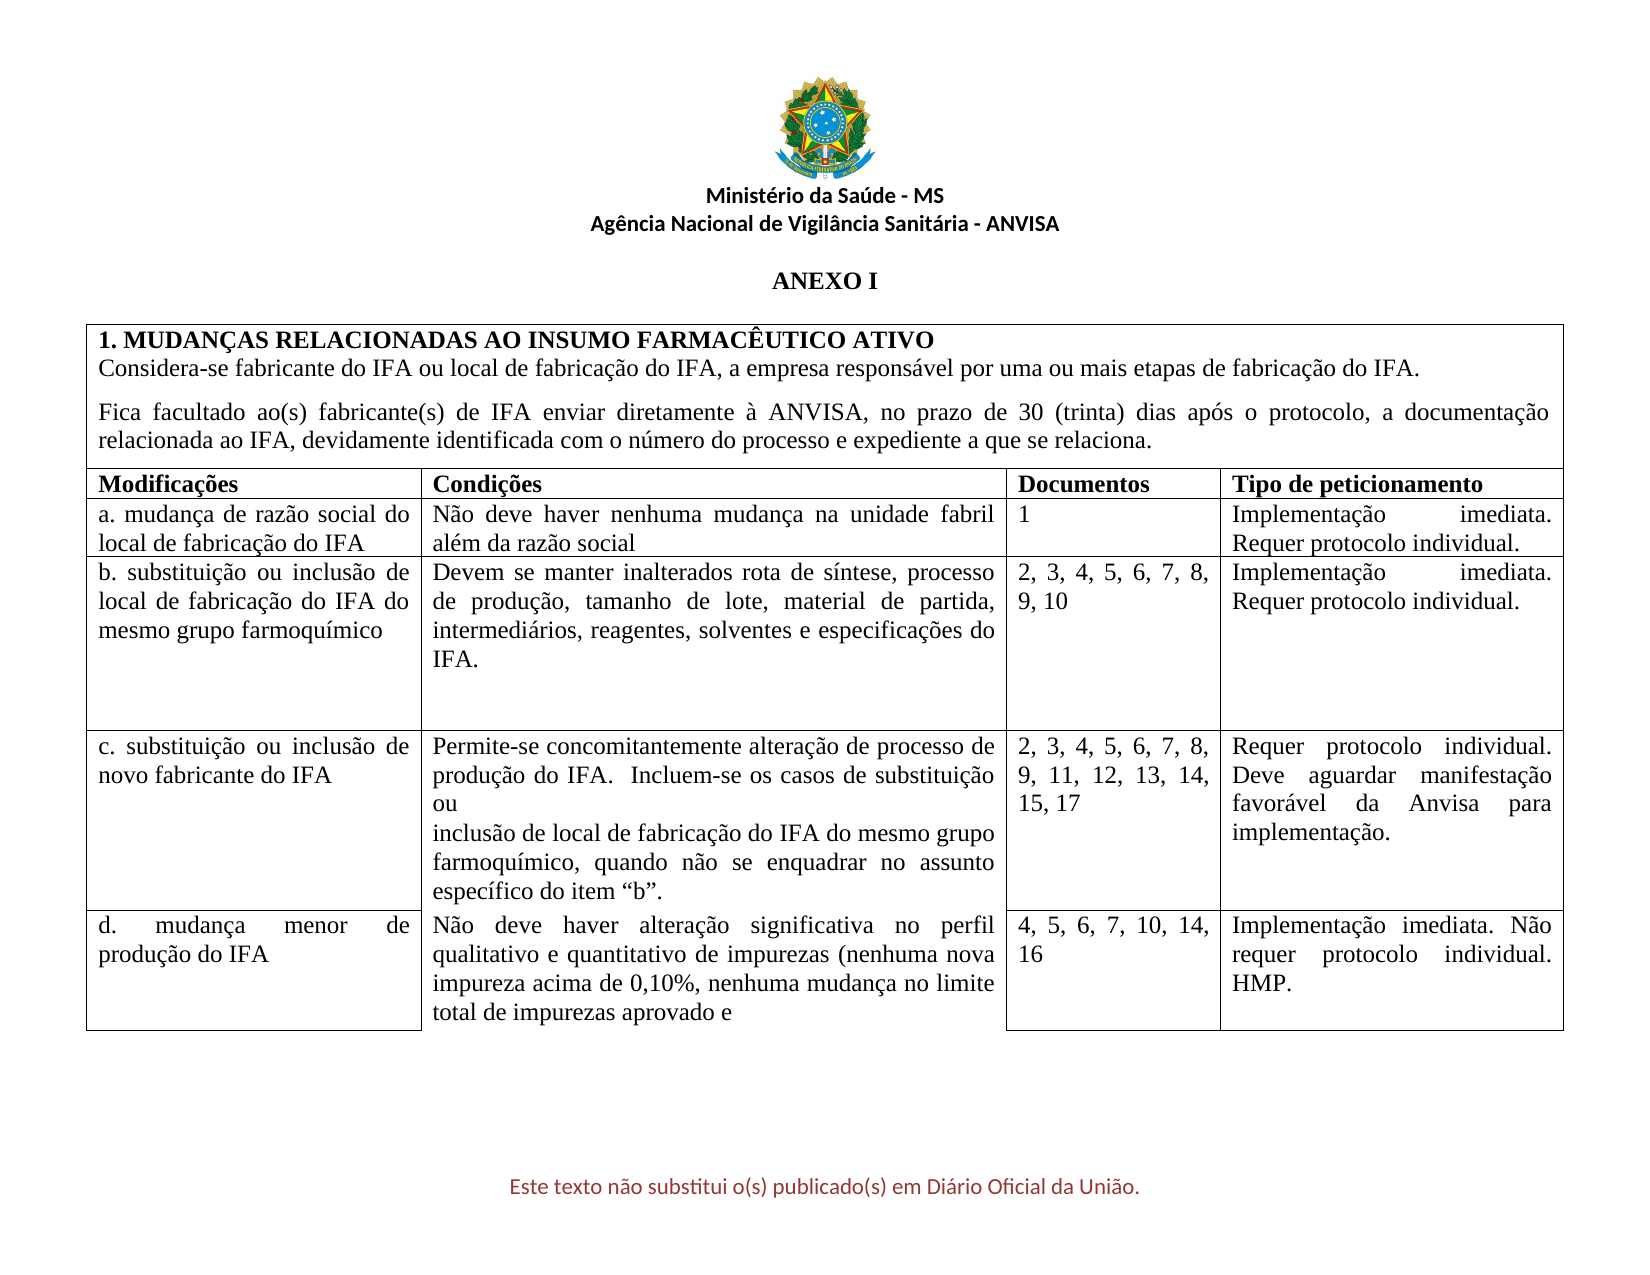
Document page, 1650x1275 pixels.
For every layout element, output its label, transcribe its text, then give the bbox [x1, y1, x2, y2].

table_cell d. mudança menor de produção do IFA [87, 911, 421, 1030]
table_header 1. MUDANÇAS RELACIONADAS AO INSUMO FARMACÊUTICO ATIVO Considera-se fabricante do IFA ou local de fabricação do IFA, a empresa responsável por uma ou mais etapas de fabricação do IFA. [87, 325, 1563, 397]
table_cell Requer protocolo individual. Deve aguardar manifestação favorável da Anvisa para implementação. [1221, 731, 1563, 909]
table_cell Implementação imediata. Requer protocolo individual. [1221, 499, 1563, 556]
table_cell 4, 5, 6, 7, 10, 14, 16 [1007, 911, 1220, 1030]
text ANEXO I [148, 266, 1502, 295]
table_cell 1 [1007, 499, 1220, 556]
table_cell Não deve haver nenhuma mudança na unidade fabril além da razão social [422, 499, 1006, 556]
picture [771, 74, 879, 182]
table_cell Permite-se concomitantemente alteração de processo de produção do IFA. Incluem-se os casos de substituição ou [422, 731, 1006, 817]
table_cell Documentos [1007, 469, 1220, 498]
table_cell a. mudança de razão social do local de fabricação do IFA [87, 499, 421, 556]
table_cell Implementação imediata. Não requer protocolo individual. HMP. [1221, 911, 1563, 1030]
table_cell b. substituição ou inclusão de local de fabricação do IFA do mesmo grupo farmoquímico [87, 557, 421, 730]
table_cell Condições [422, 469, 1006, 498]
table_cell Devem se manter inalterados rota de síntese, processo de produção, tamanho de lote, material de partida, intermediários, reagentes, solventes e especificações do IFA. [422, 557, 1006, 730]
table_cell Fica facultado ao(s) fabricante(s) de IFA enviar diretamente à ANVISA, no prazo de 30 (trinta) dias após o protocolo, a documentação relacionada ao IFA, devidamente identificada com o número do processo e expediente a que se relaciona. [87, 397, 1563, 468]
table_cell Modificações [87, 469, 421, 498]
table_cell Tipo de peticionamento [1221, 469, 1563, 498]
table_cell c. substituição ou inclusão de novo fabricante do IFA [87, 731, 421, 909]
table_cell 2, 3, 4, 5, 6, 7, 8, 9, 10 [1007, 557, 1220, 730]
table_cell 2, 3, 4, 5, 6, 7, 8, 9, 11, 12, 13, 14, 15, 17 [1007, 731, 1220, 909]
table_cell Implementação imediata. Requer protocolo individual. [1221, 557, 1563, 730]
table_cell inclusão de local de fabricação do IFA do mesmo grupo farmoquímico, quando não se enquadrar no assunto específico do item “b”. [422, 817, 1006, 909]
table_cell Não deve haver alteração significativa no perfil qualitativo e quantitativo de impurezas (nenhuma nova impureza acima de 0,10%, nenhuma mudança no limite total de impurezas aprovado e [422, 910, 1006, 1030]
